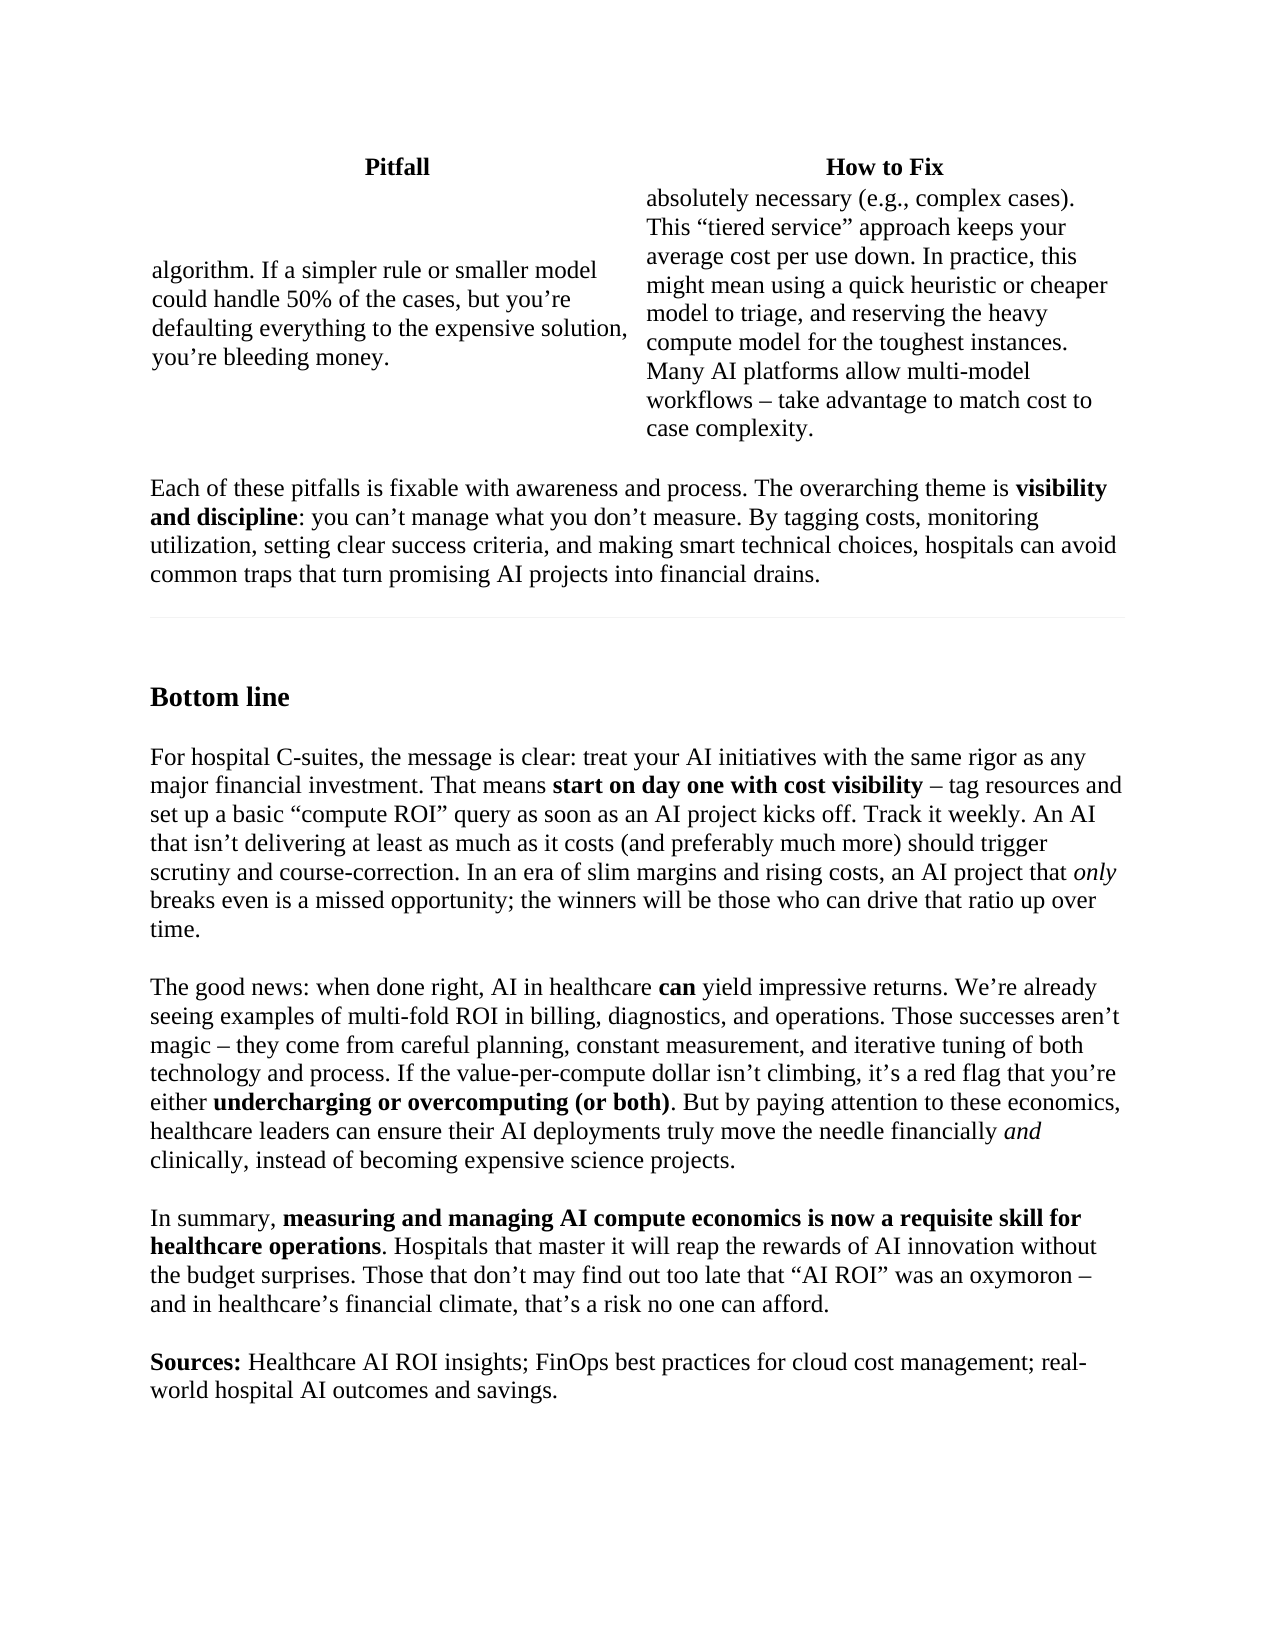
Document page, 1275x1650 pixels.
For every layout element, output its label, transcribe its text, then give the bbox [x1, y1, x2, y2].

text For hospital C-suites, the message is clear: treat your AI initiatives with the same rigor as any major financial investment. That means start on day one with cost visibility – tag resources and set up a basic “compute ROI” query as soon as an AI project kicks off. Track it weekly. An AI that isn’t delivering at least as much as it costs (and preferably much more) should trigger scrutiny and course-correction. In an era of slim margins and rising costs, an AI project that only breaks even is a missed opportunity; the winners will be those who can drive that ratio up over time. [150, 742, 1125, 943]
text Each of these pitfalls is fixable with awareness and process. The overarching theme is visibility and discipline: you can’t manage what you don’t measure. By tagging costs, monitoring utilization, setting clear success criteria, and making smart technical choices, hospitals can avoid common traps that turn promising AI projects into financial drains. [150, 473, 1125, 588]
text Sources: Healthcare AI ROI insights; FinOps best practices for cloud cost management; real-world hospital AI outcomes and savings. [150, 1347, 1125, 1404]
table_header How to Fix [644, 150, 1125, 182]
table_header Pitfall [150, 150, 644, 182]
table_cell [150, 182, 644, 444]
text In summary, measuring and managing AI compute economics is now a requisite skill for healthcare operations. Hospitals that master it will reap the rewards of AI innovation without the budget surprises. Those that don’t may find out too late that “AI ROI” was an oxymoron – and in healthcare’s financial climate, that’s a risk no one can afford. [150, 1203, 1125, 1318]
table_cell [644, 182, 1125, 444]
text The good news: when done right, AI in healthcare can yield impressive returns. We’re already seeing examples of multi-fold ROI in billing, diagnostics, and operations. Those successes aren’t magic – they come from careful planning, constant measurement, and iterative tuning of both technology and process. If the value-per-compute dollar isn’t climbing, it’s a red flag that you’re either undercharging or overcomputing (or both). But by paying attention to these economics, healthcare leaders can ensure their AI deployments truly move the needle financially and clinically, instead of becoming expensive science projects. [150, 972, 1125, 1173]
text Bottom line [150, 680, 1125, 713]
